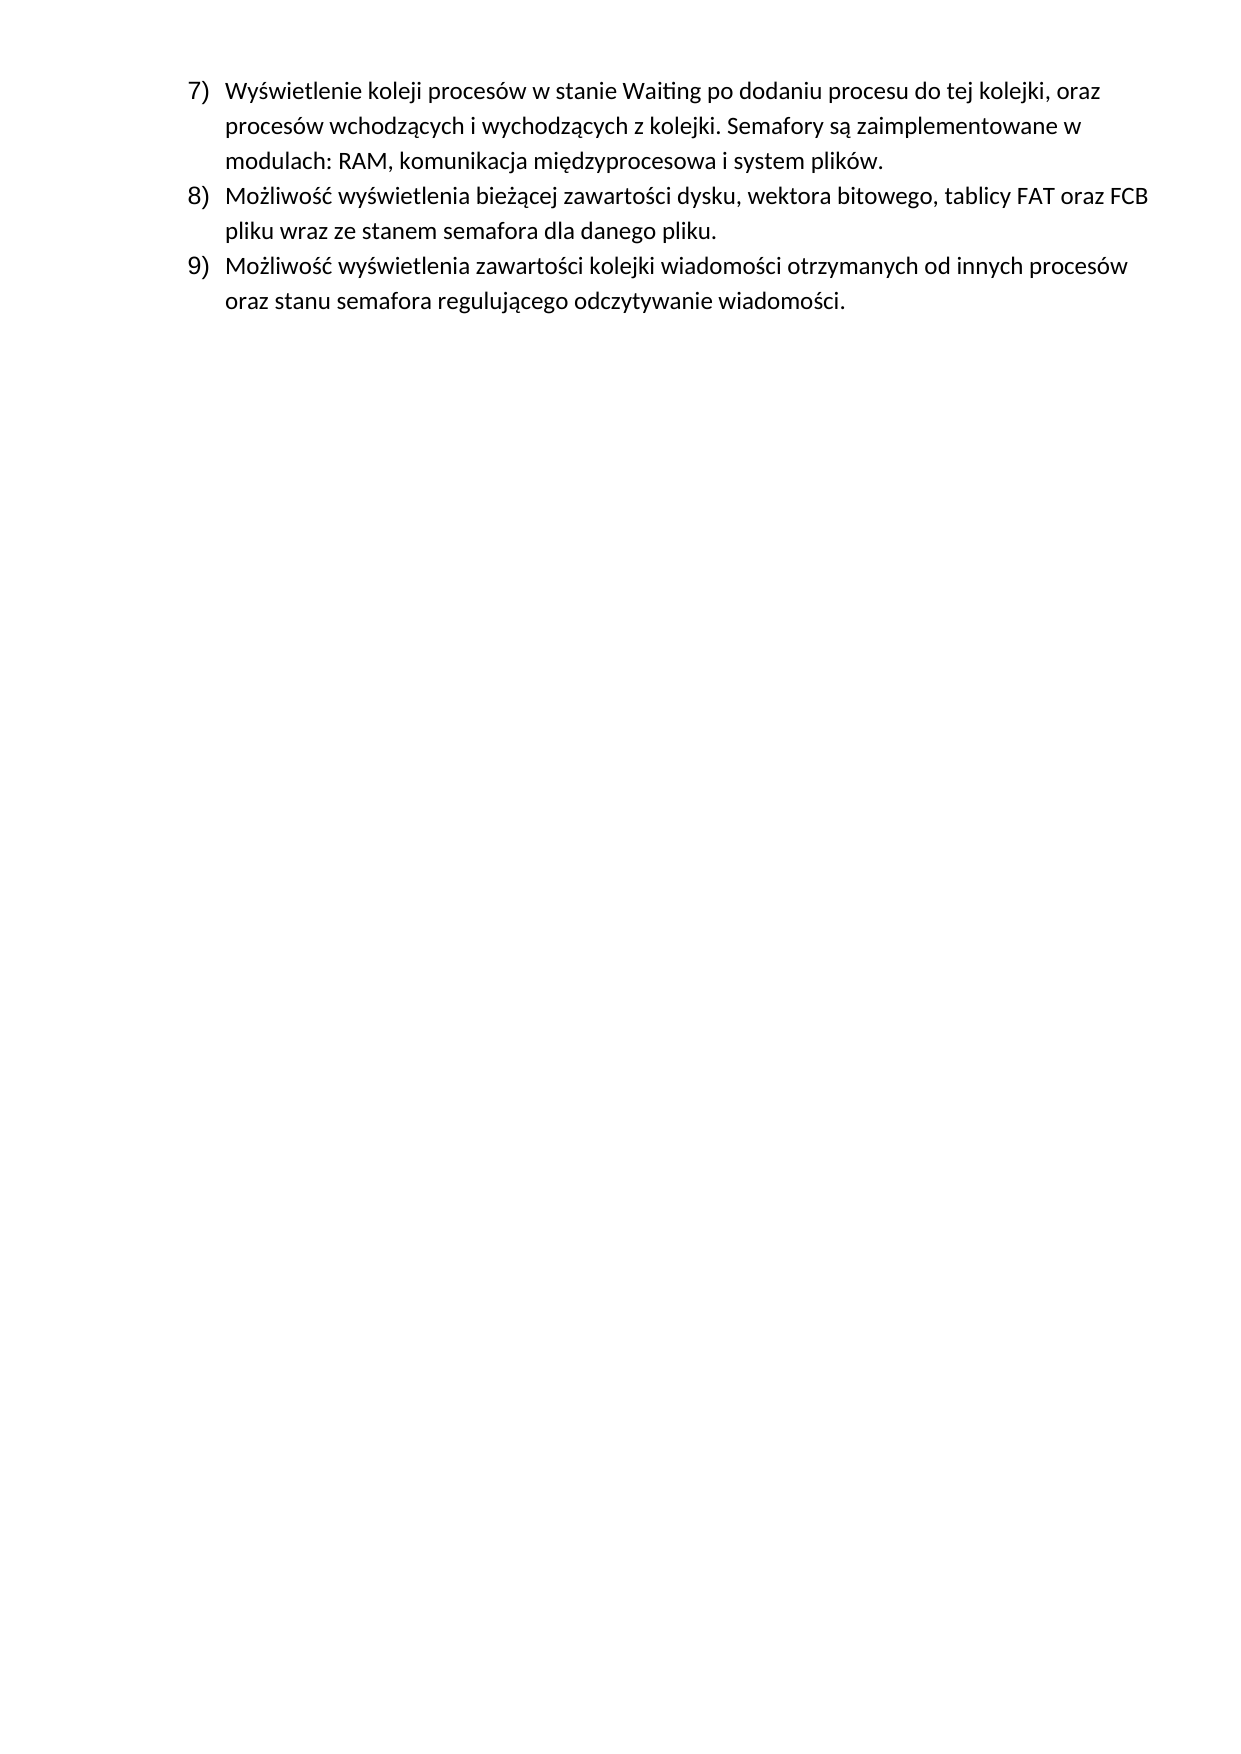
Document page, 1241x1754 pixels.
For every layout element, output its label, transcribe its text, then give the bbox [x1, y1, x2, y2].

list Możliwość wyświetlenia bieżącej zawartości dysku, wektora bitowego, tablicy FAT oraz FCB pliku wraz ze stanem semafora dla danego pliku. [187, 180, 1165, 246]
list Możliwość wyświetlenia zawartości kolejki wiadomości otrzymanych od innych procesów oraz stanu semafora regulującego odczytywanie wiadomości. [187, 250, 1165, 316]
